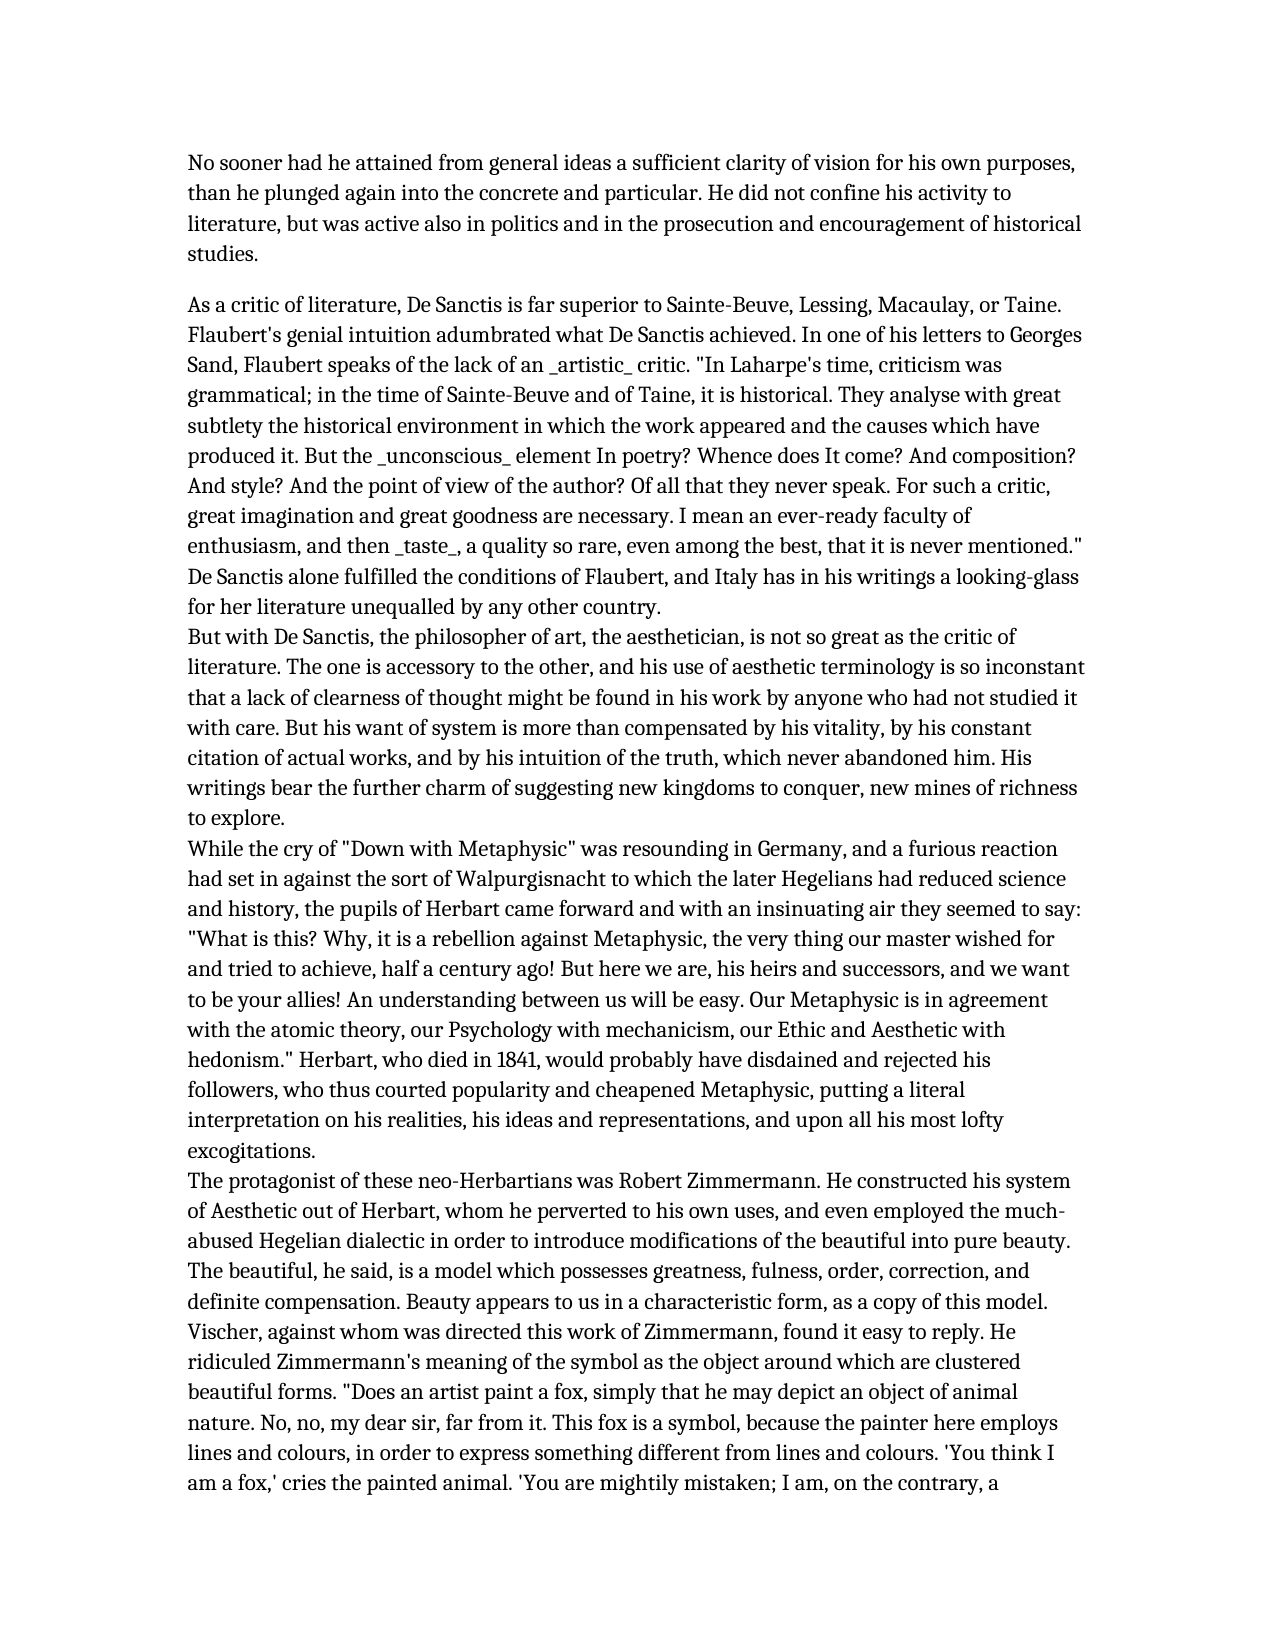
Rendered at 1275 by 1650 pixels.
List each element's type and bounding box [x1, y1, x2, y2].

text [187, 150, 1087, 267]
text [187, 292, 1087, 1496]
